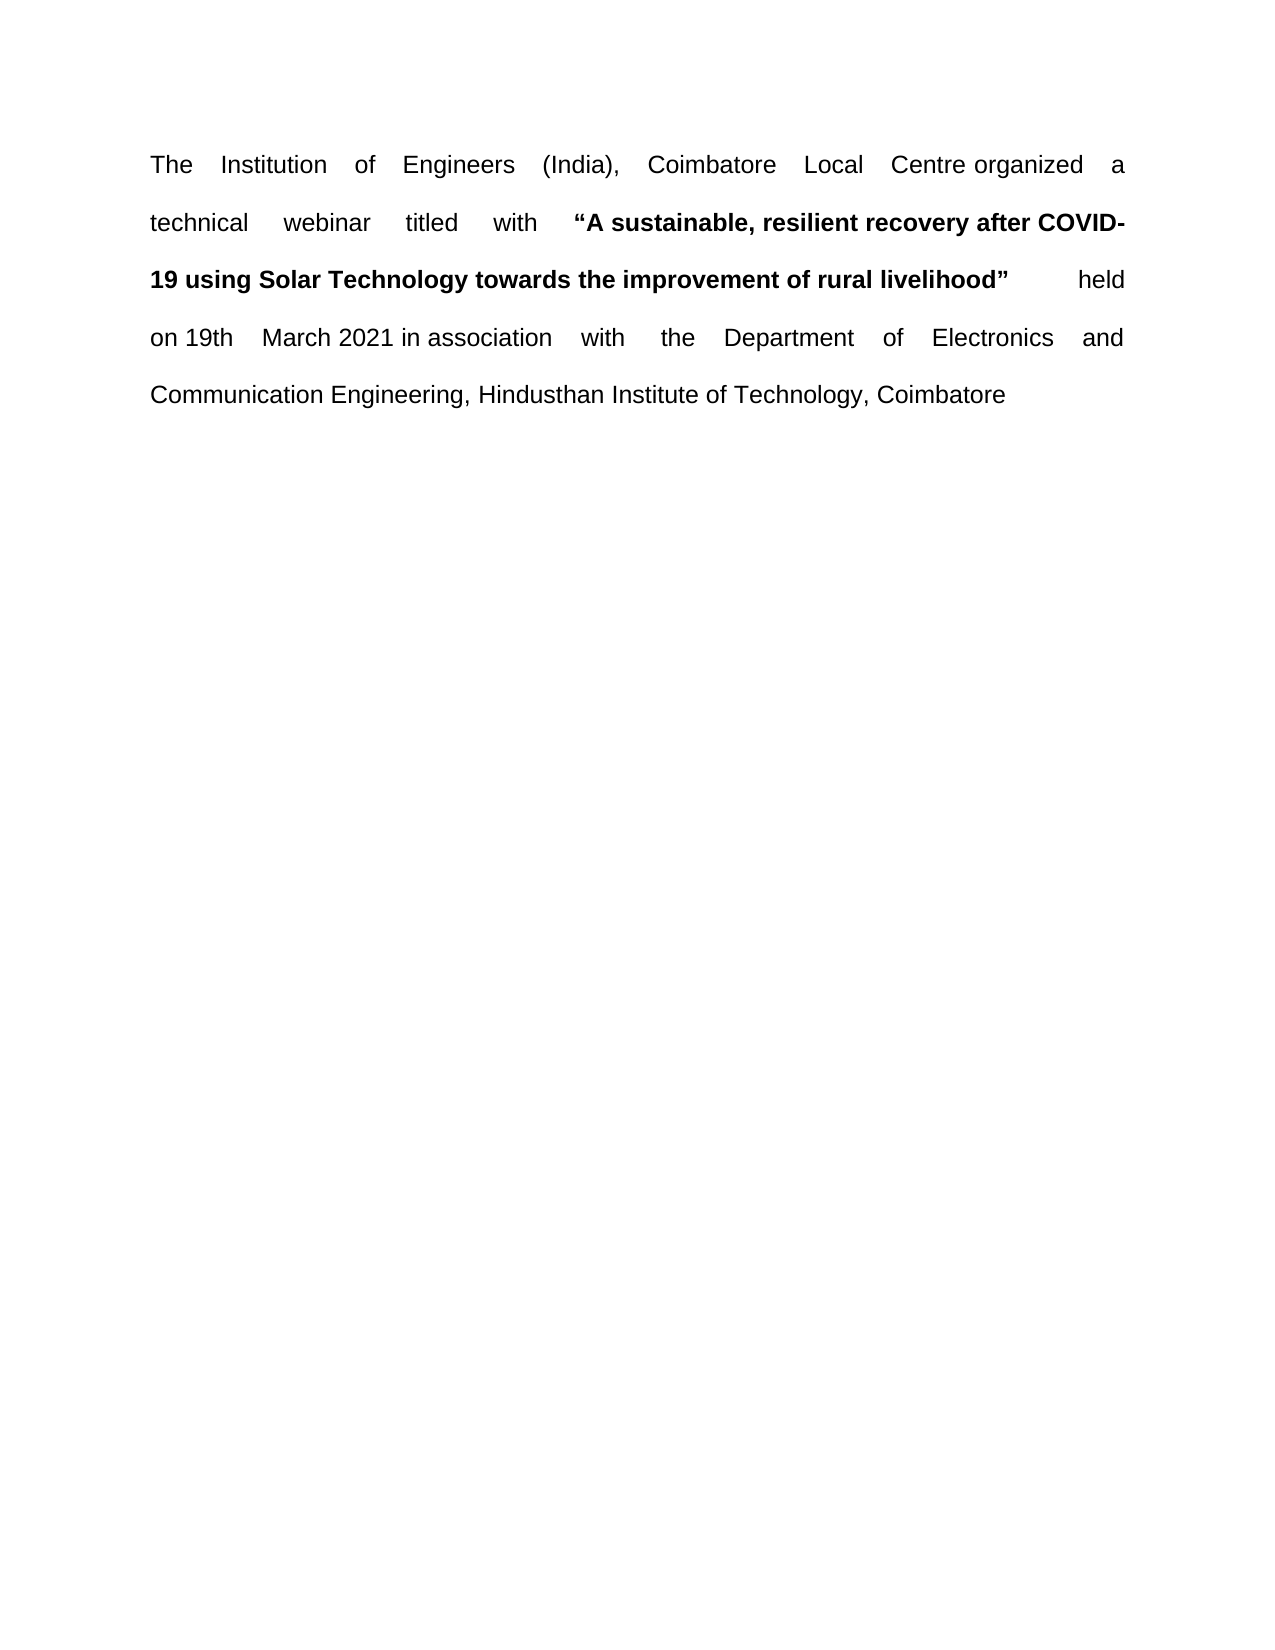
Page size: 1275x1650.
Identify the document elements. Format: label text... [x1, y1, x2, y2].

text The Institution of Engineers (India), Coimbatore Local Centre organized a technical webinar titled with “A sustainable, resilient recovery after COVID-19 using Solar Technology towards the improvement of rural livelihood” held on 19th March 2021 in association with the Department of Electronics and Communication Engineering, Hindusthan Institute of Technology, Coimbatore [150, 150, 1125, 409]
